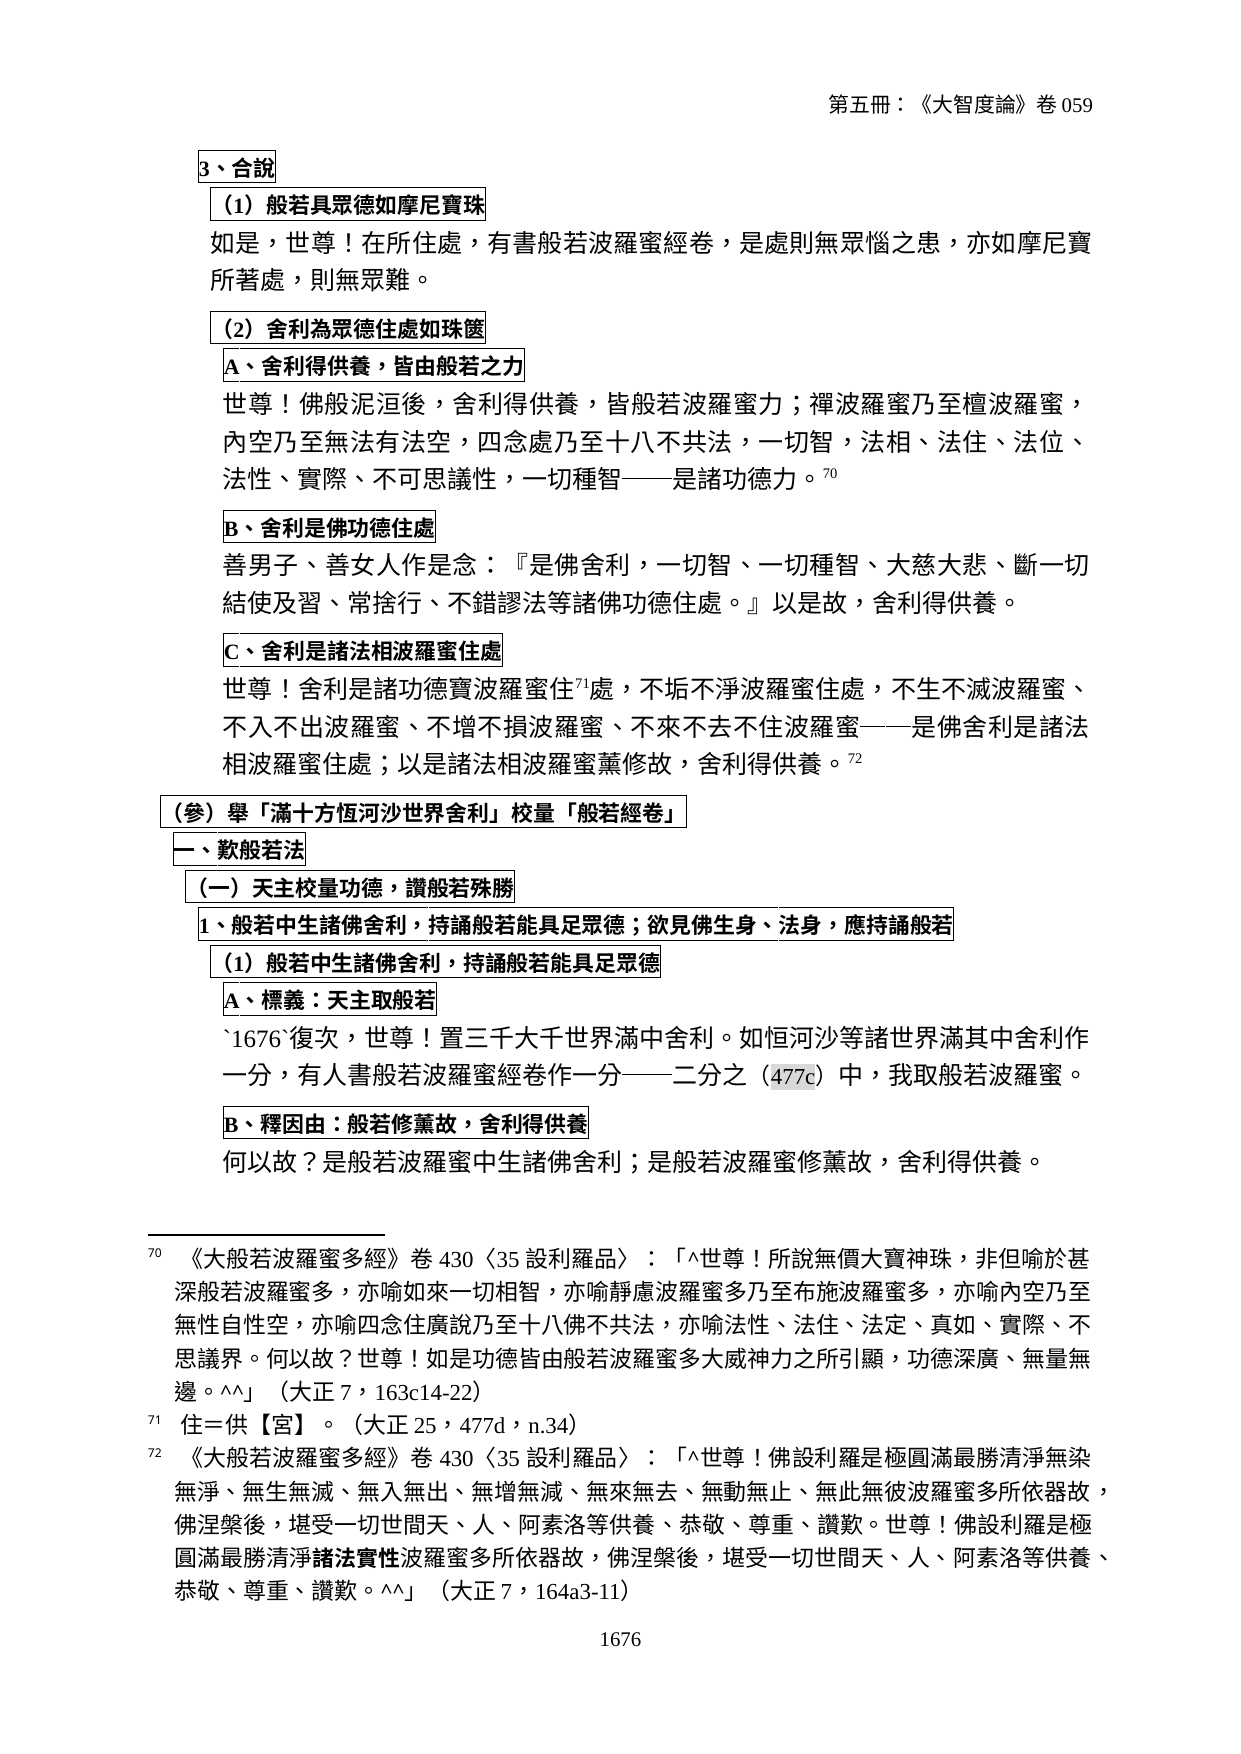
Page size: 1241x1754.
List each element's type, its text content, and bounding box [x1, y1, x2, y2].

text 3、合說 [198, 148, 1092, 185]
text （2）舍利為眾德住處如珠篋 [210, 309, 1092, 346]
text 善男子、善女人作是念：『是佛舍利，一切智、一切種智、大慈大悲、斷一切結使及習、常捨行、不錯謬法等諸佛功德住處。』以是故，舍利得供養。 [223, 545, 1092, 620]
text `1676`復次，世尊！置三千大千世界滿中舍利。如恒河沙等諸世界滿其中舍利作一分，有人書般若波羅蜜經卷作一分──二分之（）中，我取般若波羅蜜。 [223, 1018, 1092, 1093]
text （參）舉「滿十方恆河沙世界舍利」校量「般若經卷」 [160, 793, 1092, 830]
text 世尊！佛般泥洹後，舍利得供養，皆般若波羅蜜力；禪波羅蜜乃至檀波羅蜜，內空乃至無法有法空，四念處乃至十八不共法，一切智，法相、法住、法位、法性、實際、不可思議性，一切種智──是諸功德力。 [223, 384, 1092, 496]
text C、舍利是諸法相波羅蜜住處 [223, 631, 1092, 669]
text A、舍利得供養，皆由般若之力 [223, 346, 1092, 384]
text （一）天主校量功德，讚般若殊勝 [185, 868, 1092, 905]
text B、舍利是佛功德住處 [223, 508, 1092, 545]
text 1、般若中生諸佛舍利，持誦般若能具足眾德；欲見佛生身、法身，應持誦般若 [198, 905, 1092, 943]
text A、標義：天主取般若 [223, 980, 1092, 1018]
text （1）般若中生諸佛舍利，持誦般若能具足眾德 [210, 943, 1092, 980]
text 如是，世尊！在所住處，有書般若波羅蜜經卷，是處則無眾惱之患，亦如摩尼寶所著處，則無眾難。 [210, 223, 1092, 298]
text 世尊！舍利是諸功德寶波羅蜜住處，不垢不淨波羅蜜住處，不生不滅波羅蜜、不入不出波羅蜜、不增不損波羅蜜、不來不去不住波羅蜜──是佛舍利是諸法相波羅蜜住處；以是諸法相波羅蜜薰修故，舍利得供養。 [223, 669, 1092, 781]
text B、釋因由：般若修薰故，舍利得供養 [223, 1104, 1092, 1141]
text 一、歎般若法 [173, 830, 1092, 868]
text 何以故？是般若波羅蜜中生諸佛舍利；是般若波羅蜜修薰故，舍利得供養。 [223, 1141, 1092, 1179]
text （1）般若具眾德如摩尼寶珠 [210, 185, 1092, 223]
